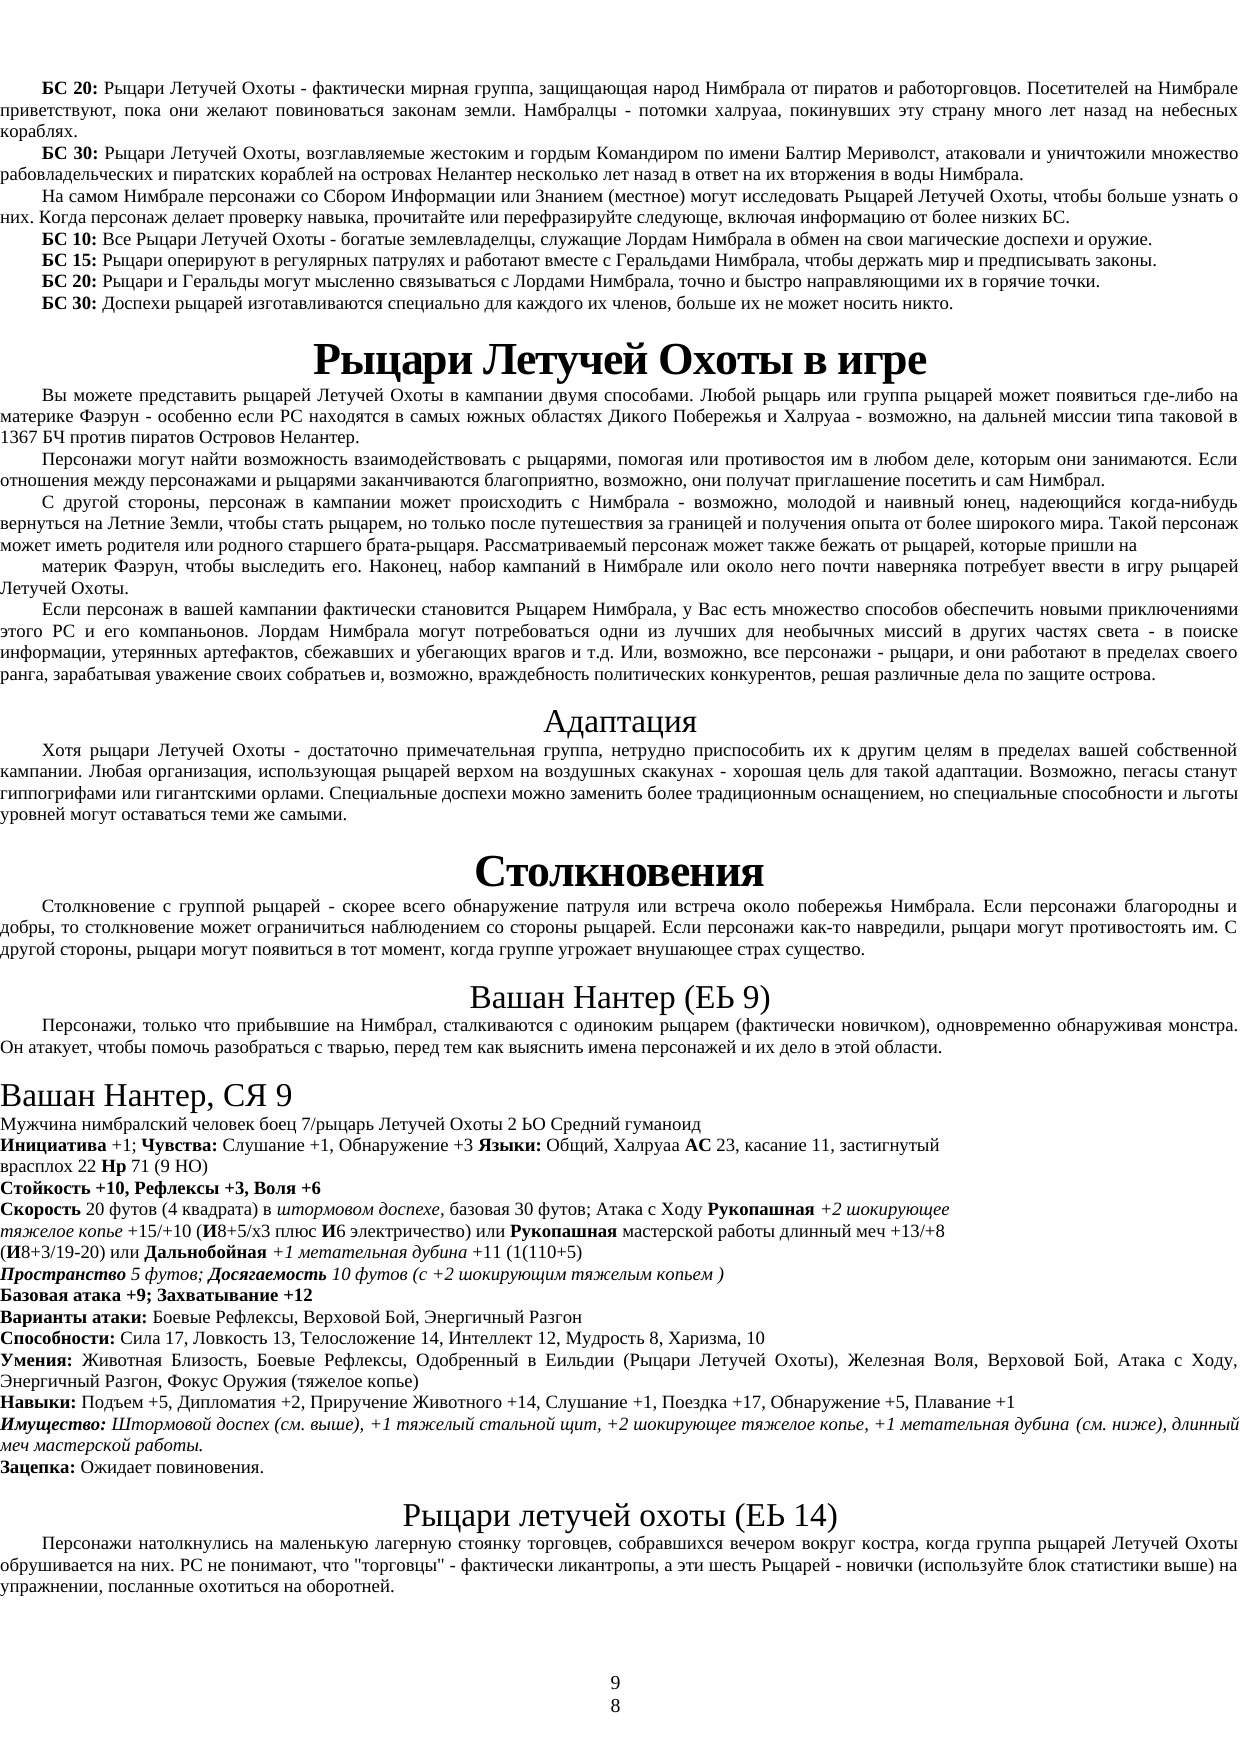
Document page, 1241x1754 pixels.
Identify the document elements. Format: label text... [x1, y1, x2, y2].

text Столкновение с группой рыцарей - скорее всего обнаружение патруля или встреча около побережья Нимбрала. Если персонажи благородны и добры, то столкновение может ограничиться наблюдением со стороны рыцарей. Если персонажи как-то навредили, рыцари могут противостоять им. С другой стороны, рыцари могут появиться в тот момент, когда группе угрожает внушающее страх существо. [0, 895, 1240, 960]
text Вашан Нантер, СЯ 9 [0, 1079, 1240, 1113]
text Варианты атаки: Боевые Рефлексы, Верховой Бой, Энергичный Разгон [0, 1306, 1240, 1327]
text Пространство 5 футов; Досягаемость 10 футов (с +2 шокирующим тяжелым копьем ) [0, 1263, 1240, 1284]
text Рыцари летучей охоты (ЕЬ 14) [0, 1499, 1240, 1533]
text Имущество: Штормовой доспех (см. выше), +1 тяжелый стальной щит, +2 шокирующее тяжелое копье, +1 метательная дубина (см. ниже), длинный меч мастерской работы. [0, 1413, 1240, 1456]
text Если персонаж в вашей кампании фактически становится Рыцарем Нимбрала, у Вас есть множество способов обеспечить новыми приключениями этого РС и его компаньонов. Лордам Нимбрала могут потребоваться одни из лучших для необычных миссий в других частях света - в поиске информации, утерянных артефактов, сбежавших и убегающих врагов и т.д. Или, возможно, все персонажи - рыцари, и они работают в пределах своего ранга, зарабатывая уважение своих собратьев и, возможно, враждебность политических конкурентов, решая различные дела по защите острова. [0, 598, 1240, 684]
text материк Фаэрун, чтобы выследить его. Наконец, набор кампаний в Нимбрале или около него почти наверняка потребует ввести в игру рыцарей Летучей Охоты. [0, 556, 1240, 598]
text БС 10: Все Рыцари Летучей Охоты - богатые землевладелцы, служащие Лордам Нимбрала в обмен на свои магические доспехи и оружие. [0, 228, 1240, 249]
text Базовая атака +9; Захватывание +12 [0, 1284, 1240, 1306]
text На самом Нимбрале персонажи со Сбором Информации или Знанием (местное) могут исследовать Рыцарей Летучей Охоты, чтобы больше узнать о них. Когда персонаж делает проверку навыка, прочитайте или перефразируйте следующе, включая информацию от более низких БС. [0, 185, 1240, 228]
text Хотя рыцари Летучей Охоты - достаточно примечательная группа, нетрудно приспособить их к другим целям в пределах вашей собственной кампании. Любая организация, использующая рыцарей верхом на воздушных скакунах - хорошая цель для такой адаптации. Возможно, пегасы станут гиппогрифами или гигантскими орлами. Специальные доспехи можно заменить более традиционным оснащением, но специальные способности и льготы уровней могут оставаться теми же самыми. [0, 739, 1240, 825]
text Персонажи натолкнулись на маленькую лагерную стоянку торговцев, собравшихся вечером вокруг костра, когда группа рыцарей Летучей Охоты обрушивается на них. РС не понимают, что "торговцы" - фактически ликантропы, а эти шесть Рыцарей - новички (используйте блок статистики выше) на упражнении, посланные охотиться на оборотней. [0, 1533, 1240, 1597]
text Рыцари Летучей Охоты в игре [2, 338, 1240, 384]
text Персонажи могут найти возможность взаимодействовать с рыцарями, помогая или противостоя им в любом деле, которым они занимаются. Если отношения между персонажами и рыцарями заканчиваются благоприятно, возможно, они получат приглашение посетить и сам Нимбрал. [0, 448, 1240, 491]
text Вашан Нантер (ЕЬ 9) [0, 981, 1240, 1015]
text БС 30: Доспехи рыцарей изготавливаются специально для каждого их членов, больше их не может носить никто. [0, 292, 1240, 314]
text Навыки: Подъем +5, Дипломатия +2, Приручение Животного +14, Слушание +1, Поездка +17, Обнаружение +5, Плавание +1 [0, 1392, 1240, 1413]
text Адаптация [0, 706, 1240, 739]
text Скорость 20 футов (4 квадрата) в штормовом доспехе, базовая 30 футов; Атака с Ходу Рукопашная +2 шокирующее тяжелое копье +15/+10 (И8+5/х3 плюс И6 электричество) или Рукопашная мастерской работы длинный меч +13/+8 (И8+3/19-20) или Дальнобойная +1 метательная дубина +11 (1(110+5) [0, 1199, 994, 1263]
text Вы можете представить рыцарей Летучей Охоты в кампании двумя способами. Любой рыцарь или группа рыцарей может появиться где-либо на материке Фаэрун - особенно если РС находятся в самых южных областях Дикого Побережья и Халруаа - возможно, на дальней миссии типа таковой в 1367 БЧ против пиратов Островов Нелантер. [0, 384, 1240, 448]
text Персонажи, только что прибывшие на Нимбрал, сталкиваются с одиноким рыцарем (фактически новичком), одновременно обнаруживая монстра. Он атакует, чтобы помочь разобраться с тварью, перед тем как выяснить имена персонажей и их дело в этой области. [0, 1015, 1240, 1058]
text Столкновения [0, 849, 1240, 895]
text БС 20: Рыцари и Геральды могут мысленно связываться с Лордами Нимбрала, точно и быстро направляющими их в горячие точки. [0, 271, 1240, 292]
text Умения: Животная Близость, Боевые Рефлексы, Одобренный в Еильдии (Рыцари Летучей Охоты), Железная Воля, Верховой Бой, Атака с Ходу, Энергичный Разгон, Фокус Оружия (тяжелое копье) [0, 1349, 1240, 1392]
text Инициатива +1; Чувства: Слушание +1, Обнаружение +3 Языки: Общий, Халруаа АС 23, касание 11, застигнутый врасплох 22 Нр 71 (9 НО) [0, 1134, 994, 1177]
text Стойкость +10, Рефлексы +3, Воля +6 [0, 1177, 1240, 1199]
text Способности: Сила 17, Ловкость 13, Телосложение 14, Интеллект 12, Мудрость 8, Харизма, 10 [0, 1327, 1240, 1349]
text Зацепка: Ожидает повиновения. [0, 1456, 1240, 1478]
text С другой стороны, персонаж в кампании может происходить с Нимбрала - возможно, молодой и наивный юнец, надеющийся когда-нибудь вернуться на Летние Земли, чтобы стать рыцарем, но только после путешествия за границей и получения опыта от более широкого мира. Такой персонаж может иметь родителя или родного старшего брата-рыцаря. Рассматриваемый персонаж может также бежать от рыцарей, которые пришли на [0, 491, 1240, 556]
text БС 20: Рыцари Летучей Охоты - фактически мирная группа, защищающая народ Нимбрала от пиратов и работорговцов. Посетителей на Нимбрале приветствуют, пока они желают повиноваться законам земли. Намбралцы - потомки халруаа, покинувших эту страну много лет назад на небесных кораблях. [0, 78, 1240, 142]
text БС 30: Рыцари Летучей Охоты, возглавляемые жестоким и гордым Командиром по имени Балтир Мериволст, атаковали и уничтожили множество рабовладельческих и пиратских кораблей на островах Нелантер несколько лет назад в ответ на их вторжения в воды Нимбрала. [0, 142, 1240, 185]
text Мужчина нимбралский человек боец 7/рыцарь Летучей Охоты 2 ЬО Средний гуманоид [0, 1113, 994, 1134]
text БС 15: Рыцари оперируют в регулярных патрулях и работают вместе с Геральдами Нимбрала, чтобы держать мир и предписывать законы. [0, 249, 1240, 271]
